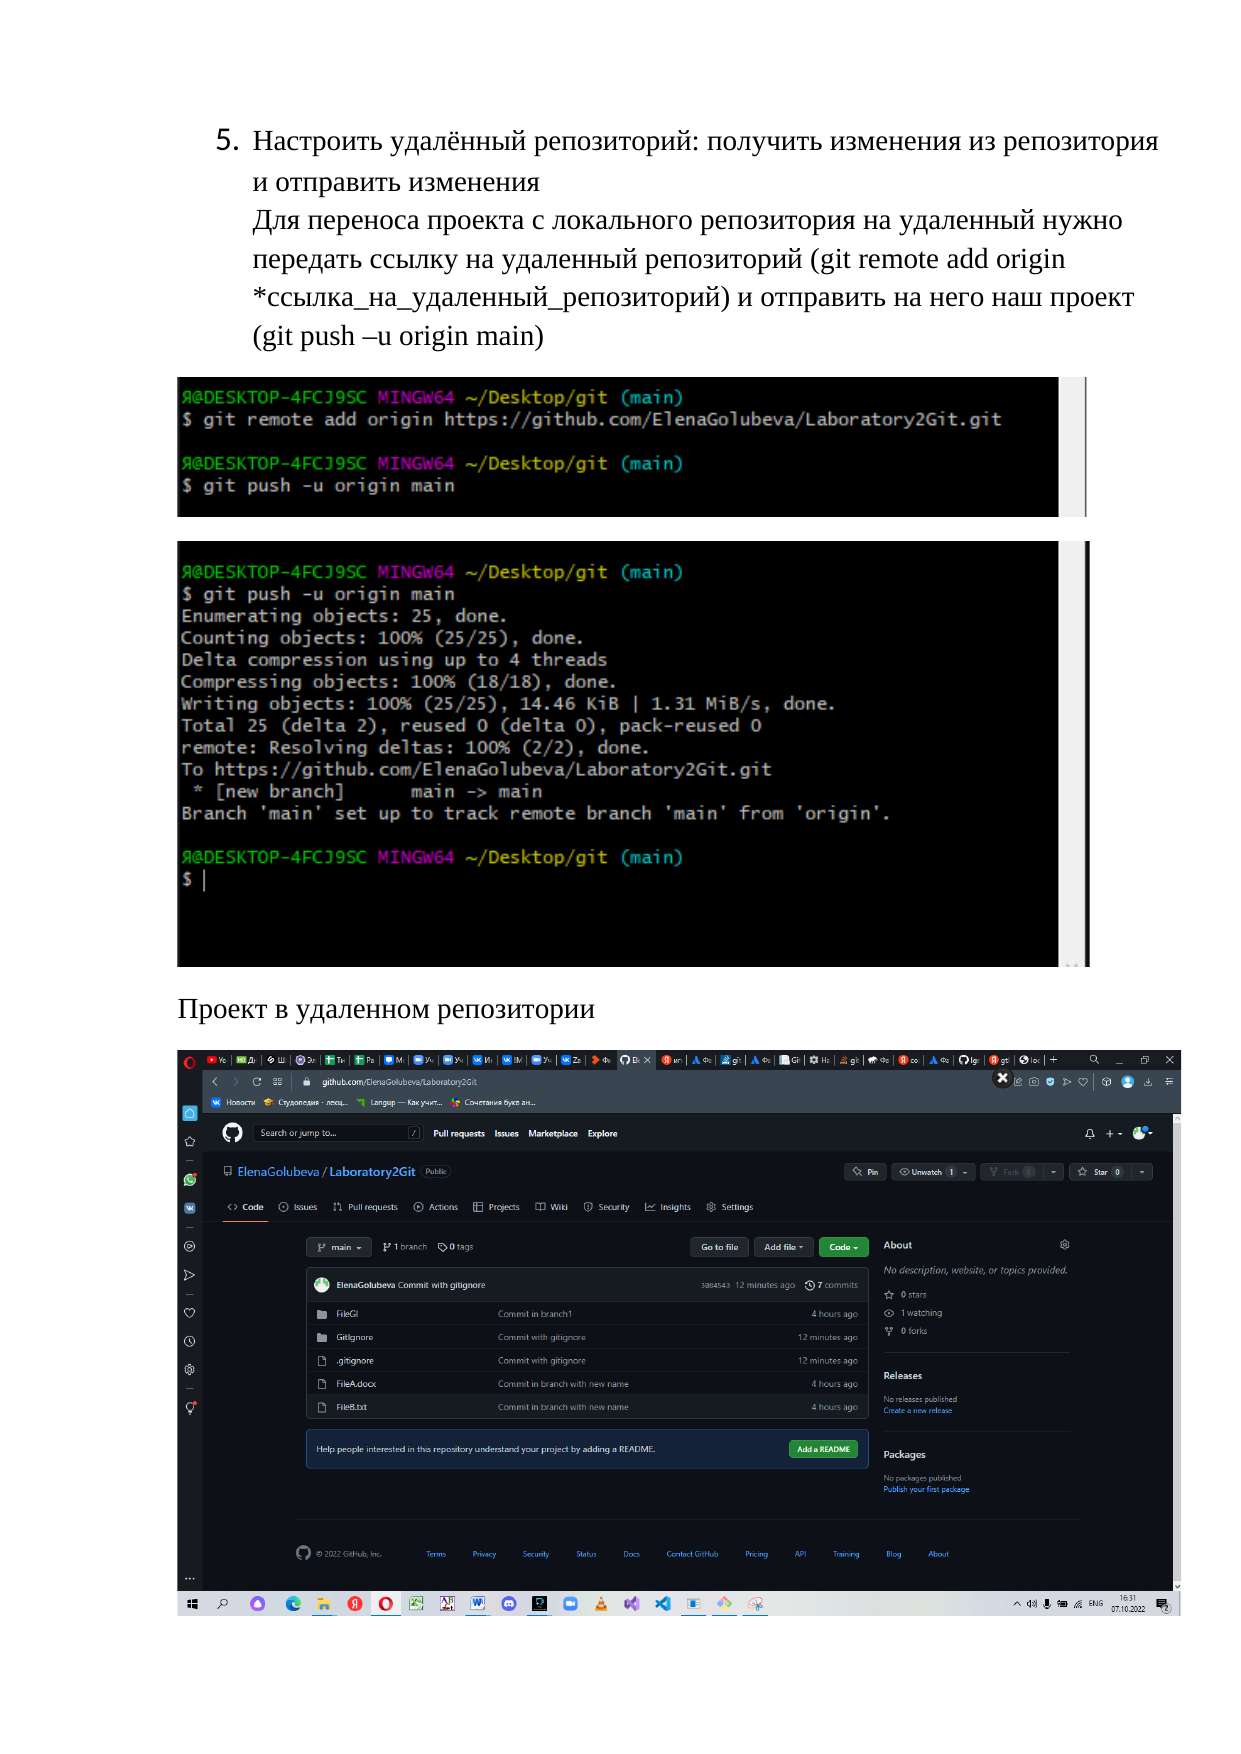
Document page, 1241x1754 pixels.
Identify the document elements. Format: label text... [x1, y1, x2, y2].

picture [177, 1050, 1182, 1616]
text Проект в удаленном репозитории [177, 991, 1181, 1025]
list Настроить удалённый репозиторий: получить изменения из репозитория и отправить изменения [215, 118, 1181, 197]
list Для переноса проекта с локального репозитория на удаленный нужно передать ссылку на удаленный репозиторий (git remote add origin *ссылка_на_удаленный_репозиторий) и отправить на него наш проект (git push –u origin main) [252, 202, 1181, 352]
picture [177, 541, 1090, 967]
picture [177, 377, 1087, 517]
